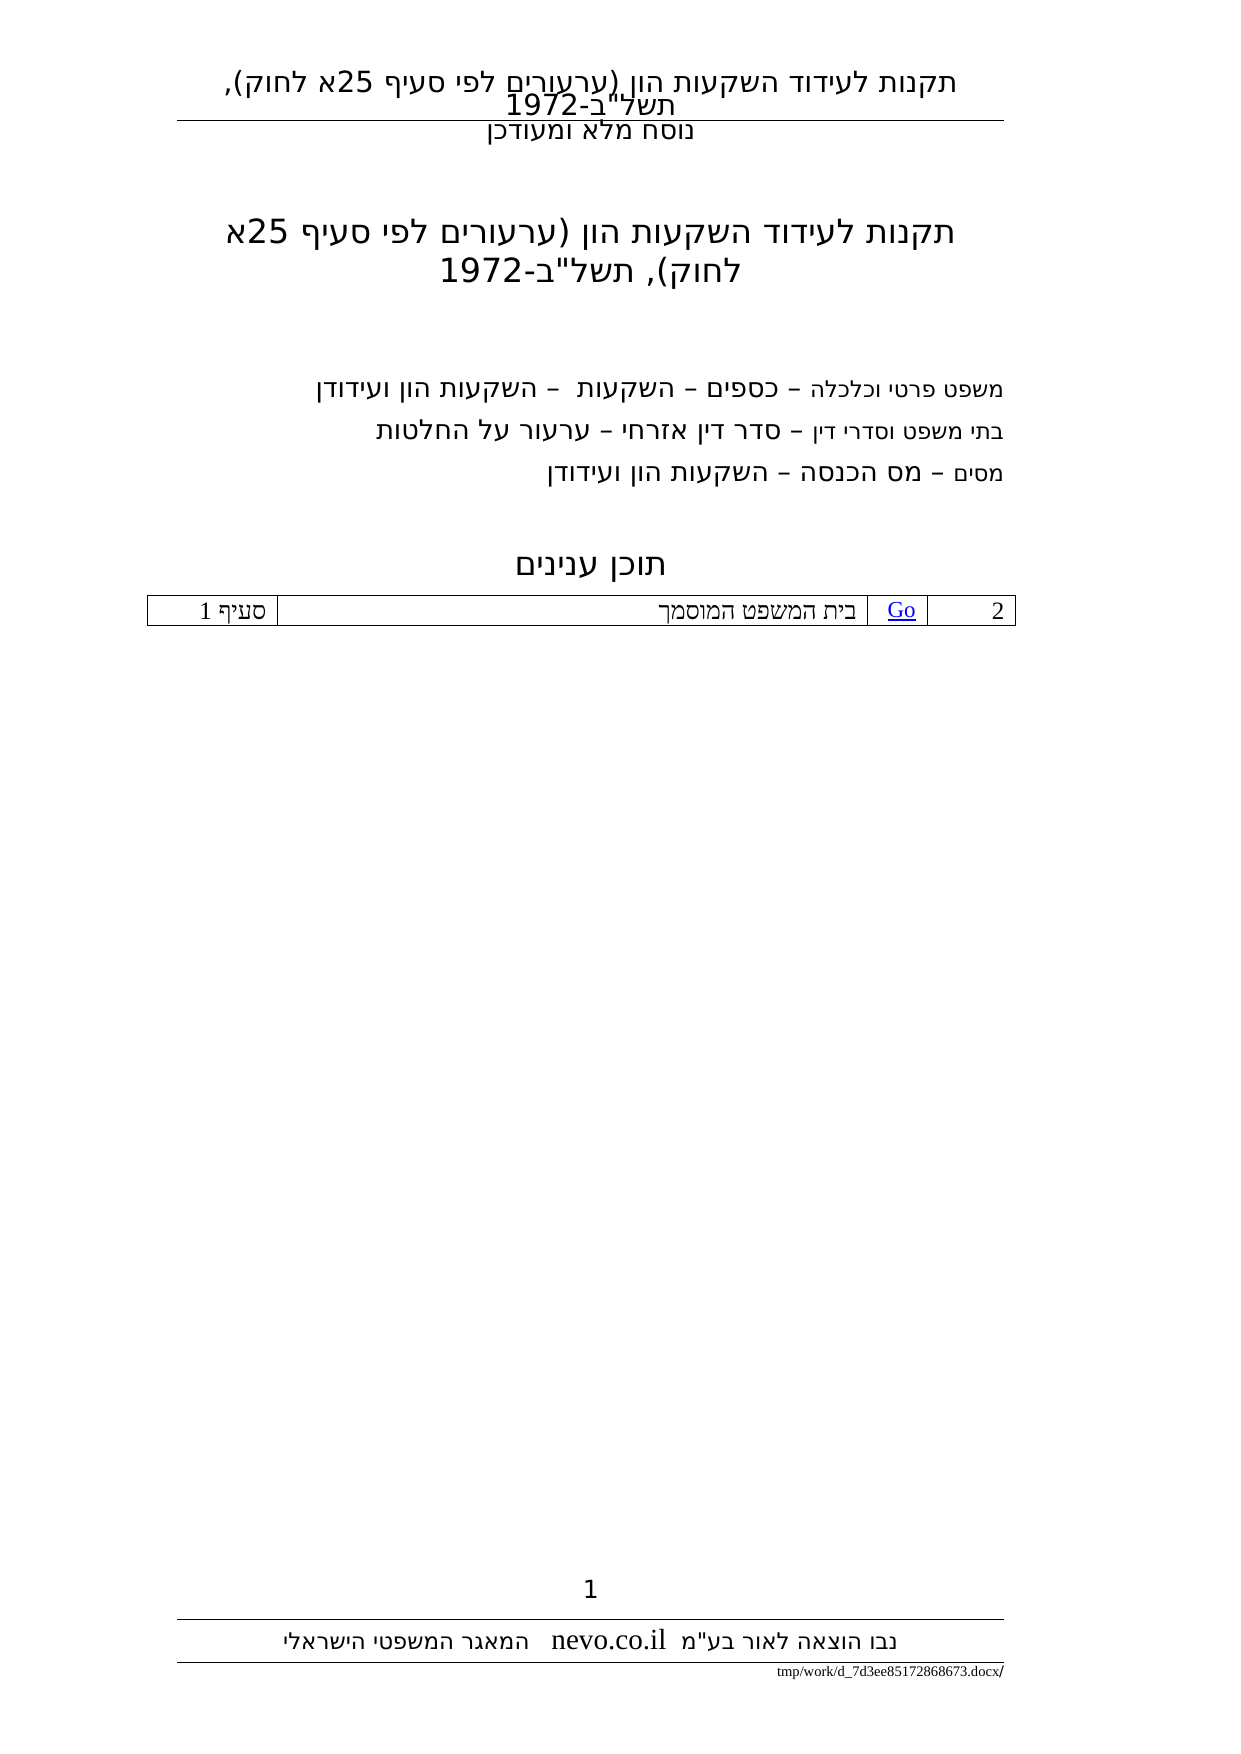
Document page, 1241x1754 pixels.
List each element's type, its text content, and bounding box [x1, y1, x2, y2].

table_header 2 [928, 596, 1015, 625]
text בתי משפט וסדרי דין – סדר דין אזרחי – ערעור על החלטות [59, 414, 1004, 446]
text תקנות לעידוד השקעות הון (ערעורים לפי סעיף 25א לחוק), תשל"ב-1972 [177, 212, 1004, 290]
table_header בית המשפט המוסמך [278, 596, 867, 625]
text תוכן ענינים [177, 544, 1004, 583]
text משפט פרטי וכלכלה – כספים – השקעות – השקעות הון ועידודן [59, 373, 1004, 404]
table_header סעיף 1 [148, 596, 277, 625]
table_header Go [868, 596, 927, 625]
text מסים – מס הכנסה – השקעות הון ועידודן [59, 456, 1004, 488]
